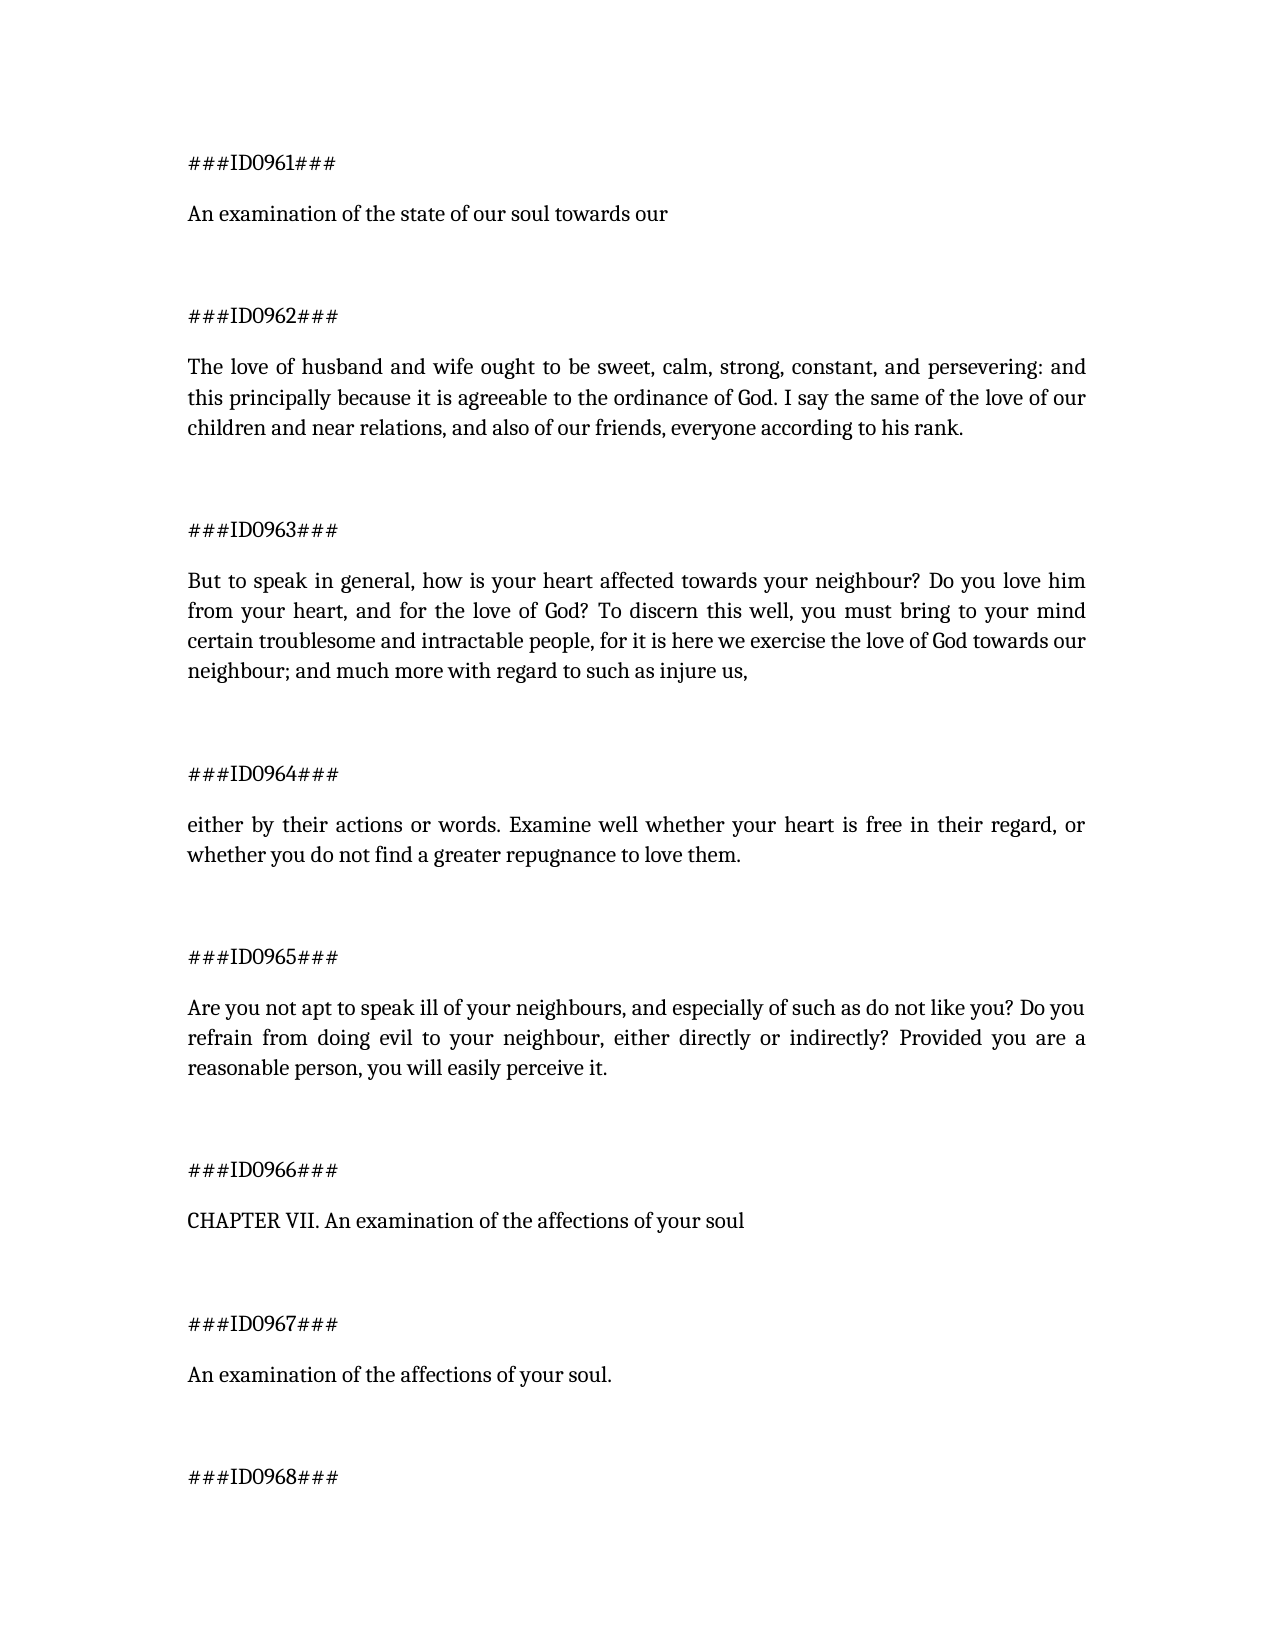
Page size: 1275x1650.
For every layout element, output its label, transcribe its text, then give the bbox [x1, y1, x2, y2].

text ###ID0964### [187, 760, 1087, 787]
text An examination of the affections of your soul. [187, 1361, 1087, 1388]
text either by their actions or words. Examine well whether your heart is free in their regard, or whether you do not find a greater repugnance to love them. [187, 811, 1087, 868]
text But to speak in general, how is your heart affected towards your neighbour? Do you love him from your heart, and for the love of God? To discern this well, you must bring to your mind certain troublesome and intractable people, for it is here we exercise the love of God towards our neighbour; and much more with regard to such as injure us, [187, 568, 1087, 685]
text Are you not apt to speak ill of your neighbours, and especially of such as do not like you? Do you refrain from doing evil to your neighbour, either directly or indirectly? Provided you are a reasonable person, you will easily perceive it. [187, 995, 1087, 1082]
text CHAPTER VII. An examination of the affections of your soul [187, 1208, 1087, 1235]
text ###ID0968### [187, 1463, 1087, 1490]
text ###ID0965### [187, 944, 1087, 970]
text The love of husband and wife ought to be sweet, calm, strong, constant, and persevering: and this principally because it is agreeable to the ordinance of God. I say the same of the love of our children and near relations, and also of our friends, everyone according to his rank. [187, 354, 1087, 441]
text ###ID0963### [187, 517, 1087, 543]
text An examination of the state of our soul towards our [187, 201, 1087, 227]
text ###ID0961### [187, 150, 1087, 176]
text ###ID0966### [187, 1157, 1087, 1184]
text ###ID0967### [187, 1310, 1087, 1337]
text ###ID0962### [187, 303, 1087, 329]
